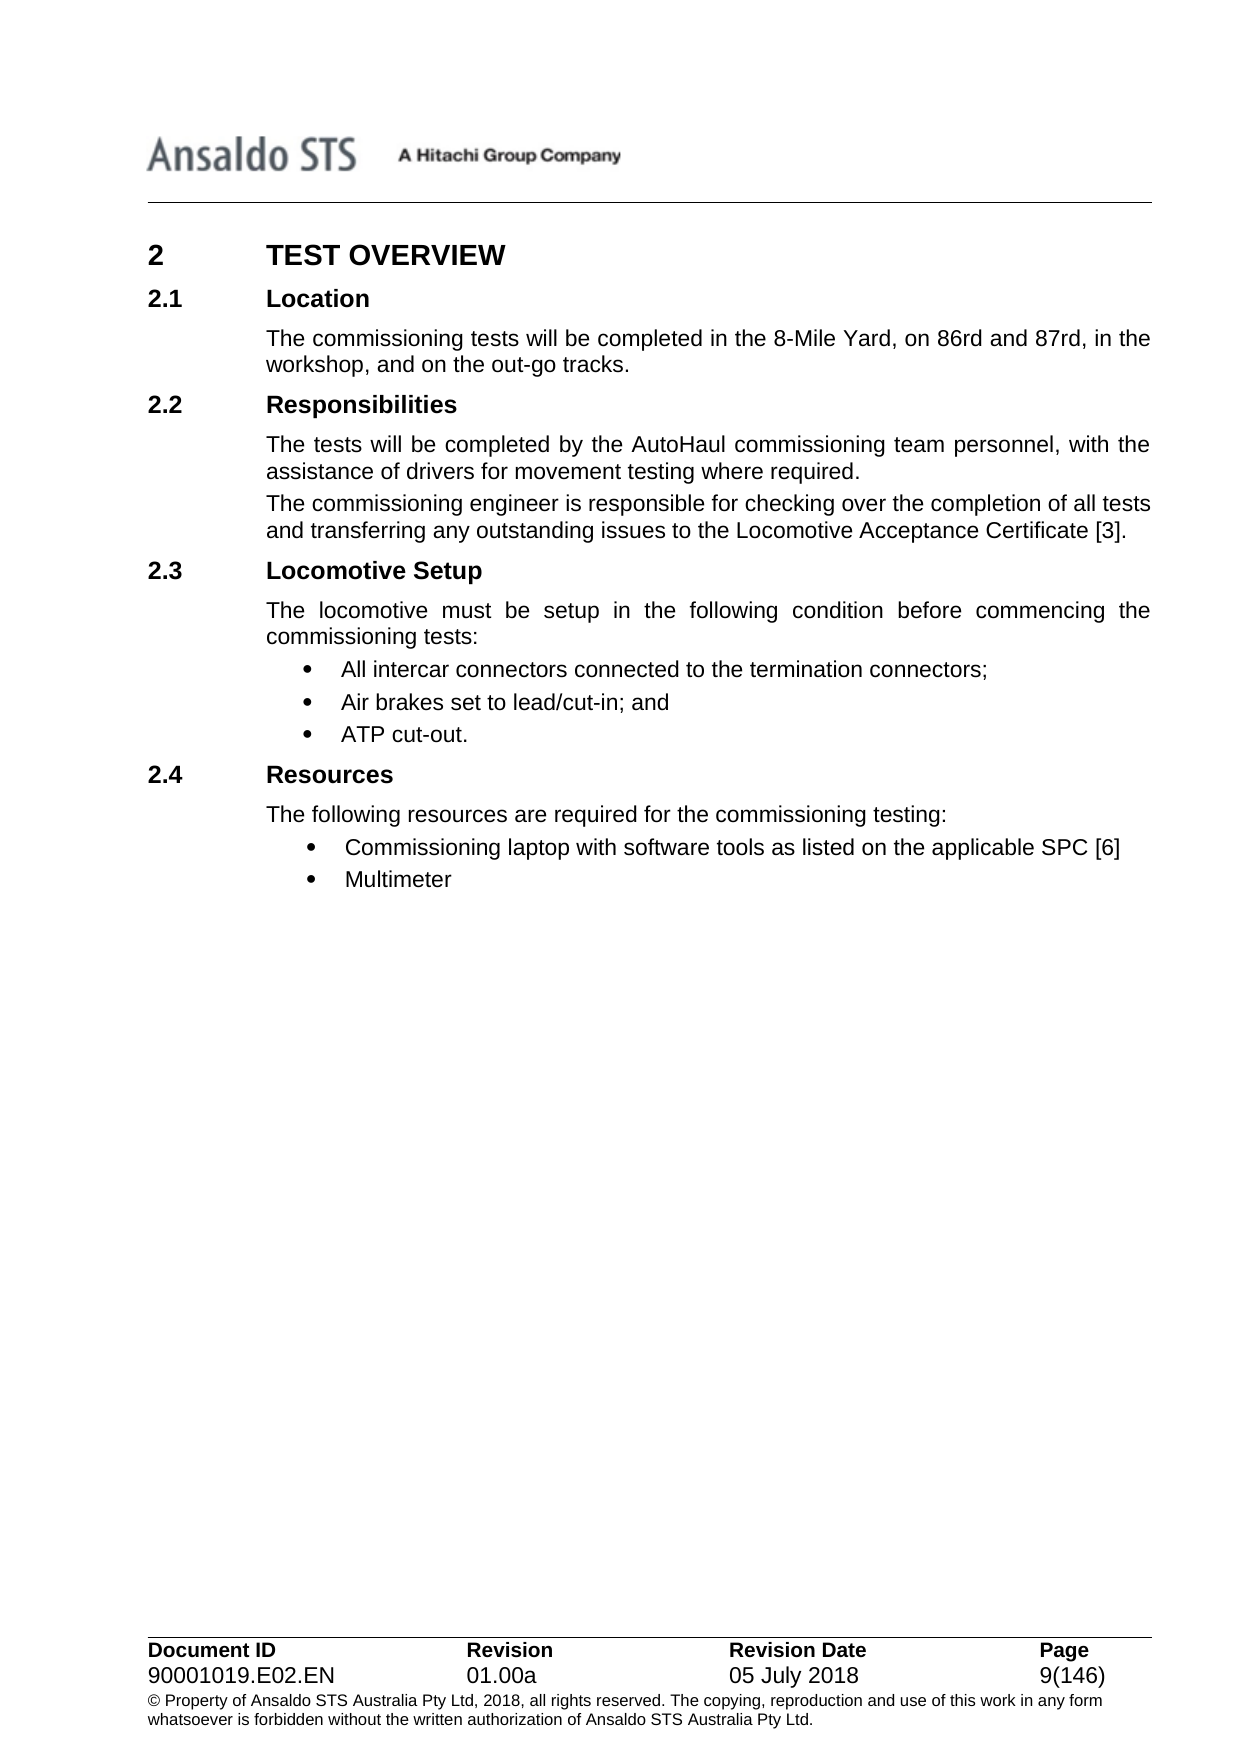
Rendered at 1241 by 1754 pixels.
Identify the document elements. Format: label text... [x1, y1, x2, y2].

subtitle Resources [148, 760, 1152, 789]
subtitle Location [148, 284, 1152, 312]
text The locomotive must be setup in the following condition before commencing the commissioning tests: [266, 597, 1152, 649]
list All intercar connectors connected to the termination connectors; [303, 656, 1152, 682]
subtitle Responsibilities [148, 390, 1152, 419]
text The tests will be completed by the AutoHaul commissioning team personnel, with the assistance of drivers for movement testing where required. [266, 431, 1152, 484]
list Air brakes set to lead/cut-in; and [303, 688, 1152, 715]
subtitle Locomotive Setup [148, 556, 1152, 584]
list ATP cut-out. [303, 721, 1152, 747]
list Commissioning laptop with software tools as listed on the applicable SPC [6] [307, 834, 1152, 860]
text The commissioning engineer is responsible for checking over the completion of all tests and transferring any outstanding issues to the Locomotive Acceptance Certificate [3]. [266, 490, 1152, 543]
text The following resources are required for the commissioning testing: [266, 801, 1152, 827]
text The commissioning tests will be completed in the 8-Mile Yard, on 86rd and 87rd, in the workshop, and on the out-go tracks. [266, 325, 1152, 378]
picture [142, 113, 644, 198]
list Multimeter [307, 866, 1152, 893]
subtitle Test Overview [148, 238, 1152, 271]
